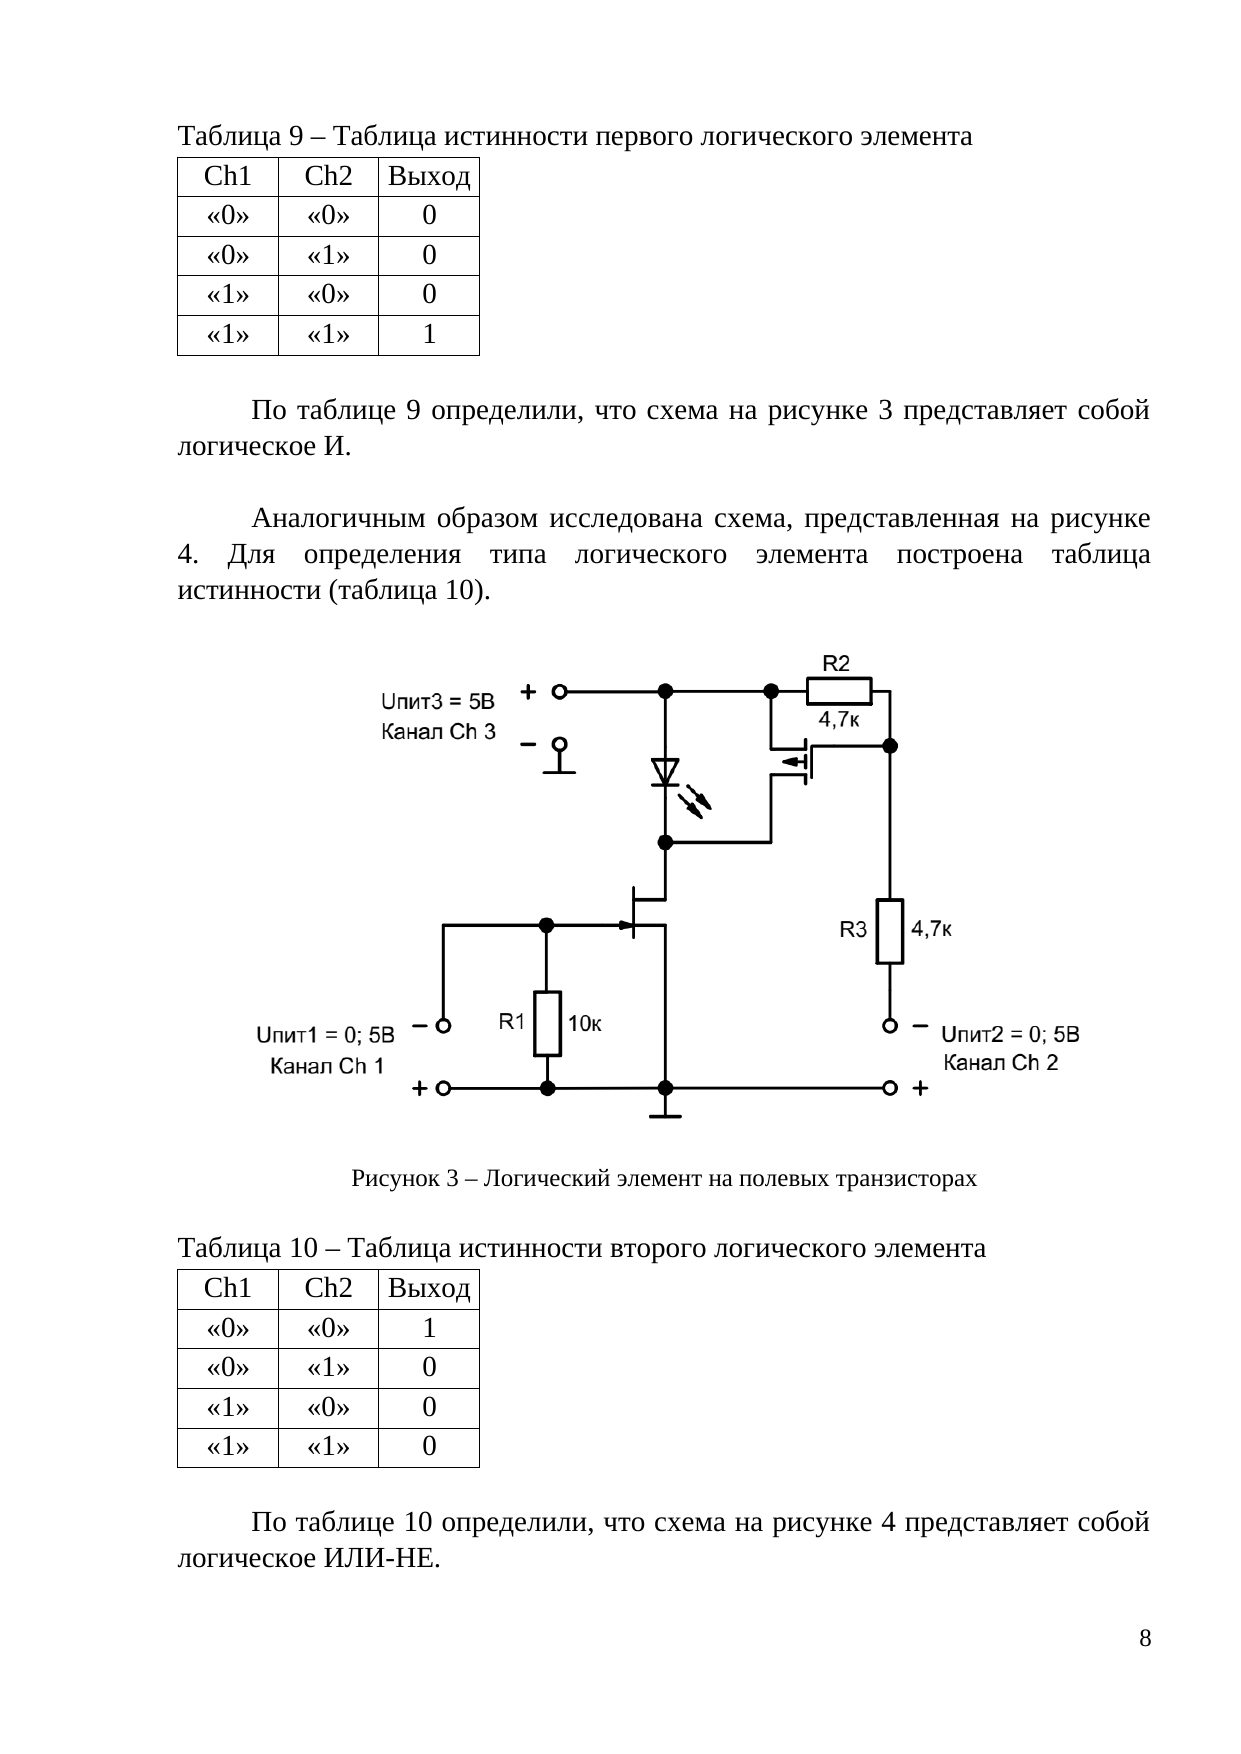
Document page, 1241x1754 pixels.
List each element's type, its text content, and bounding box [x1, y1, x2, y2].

table_cell «1» [178, 1429, 278, 1467]
table_cell «1» [178, 1389, 278, 1427]
table_cell 1 [379, 1310, 479, 1348]
table_cell «1» [279, 1429, 378, 1467]
text По таблице 9 определили, что схема на рисунке 3 представляет собой логическое И. [177, 392, 1152, 461]
table_cell 1 [379, 316, 479, 354]
table_cell 0 [379, 197, 479, 236]
table_cell «1» [279, 237, 378, 275]
table_header Ch1 [178, 158, 278, 196]
text Рисунок 3 – Логический элемент на полевых транзисторах [177, 1163, 1152, 1192]
table_header Выход [379, 158, 479, 196]
table_cell «0» [178, 237, 278, 275]
text Таблица 10 – Таблица истинности второго логического элемента [177, 1231, 1152, 1264]
table_header Выход [379, 1270, 479, 1309]
table_cell «1» [279, 1349, 378, 1388]
table_header Ch2 [279, 158, 378, 196]
table_cell 0 [379, 276, 479, 315]
table_cell «0» [178, 197, 278, 236]
table_header Ch2 [279, 1270, 378, 1309]
picture [245, 644, 1084, 1125]
table_cell «0» [279, 276, 378, 315]
text Аналогичным образом исследована схема, представленная на рисунке 4. Для определения типа логического элемента построена таблица истинности (таблица 10). [177, 500, 1152, 606]
text Таблица 9 – Таблица истинности первого логического элемента [177, 118, 1152, 152]
table_cell «0» [279, 1389, 378, 1427]
table_cell «0» [178, 1349, 278, 1388]
table_cell 0 [379, 237, 479, 275]
text По таблице 10 определили, что схема на рисунке 4 представляет собой логическое ИЛИ-НЕ. [177, 1504, 1152, 1574]
table_cell «0» [279, 197, 378, 236]
table_cell «1» [178, 316, 278, 354]
table_cell «1» [279, 316, 378, 354]
table_cell 0 [379, 1389, 479, 1427]
table_cell 0 [379, 1349, 479, 1388]
table_header Ch1 [178, 1270, 278, 1309]
table_cell 0 [379, 1429, 479, 1467]
table_cell «0» [279, 1310, 378, 1348]
table_cell «0» [178, 1310, 278, 1348]
table_cell «1» [178, 276, 278, 315]
